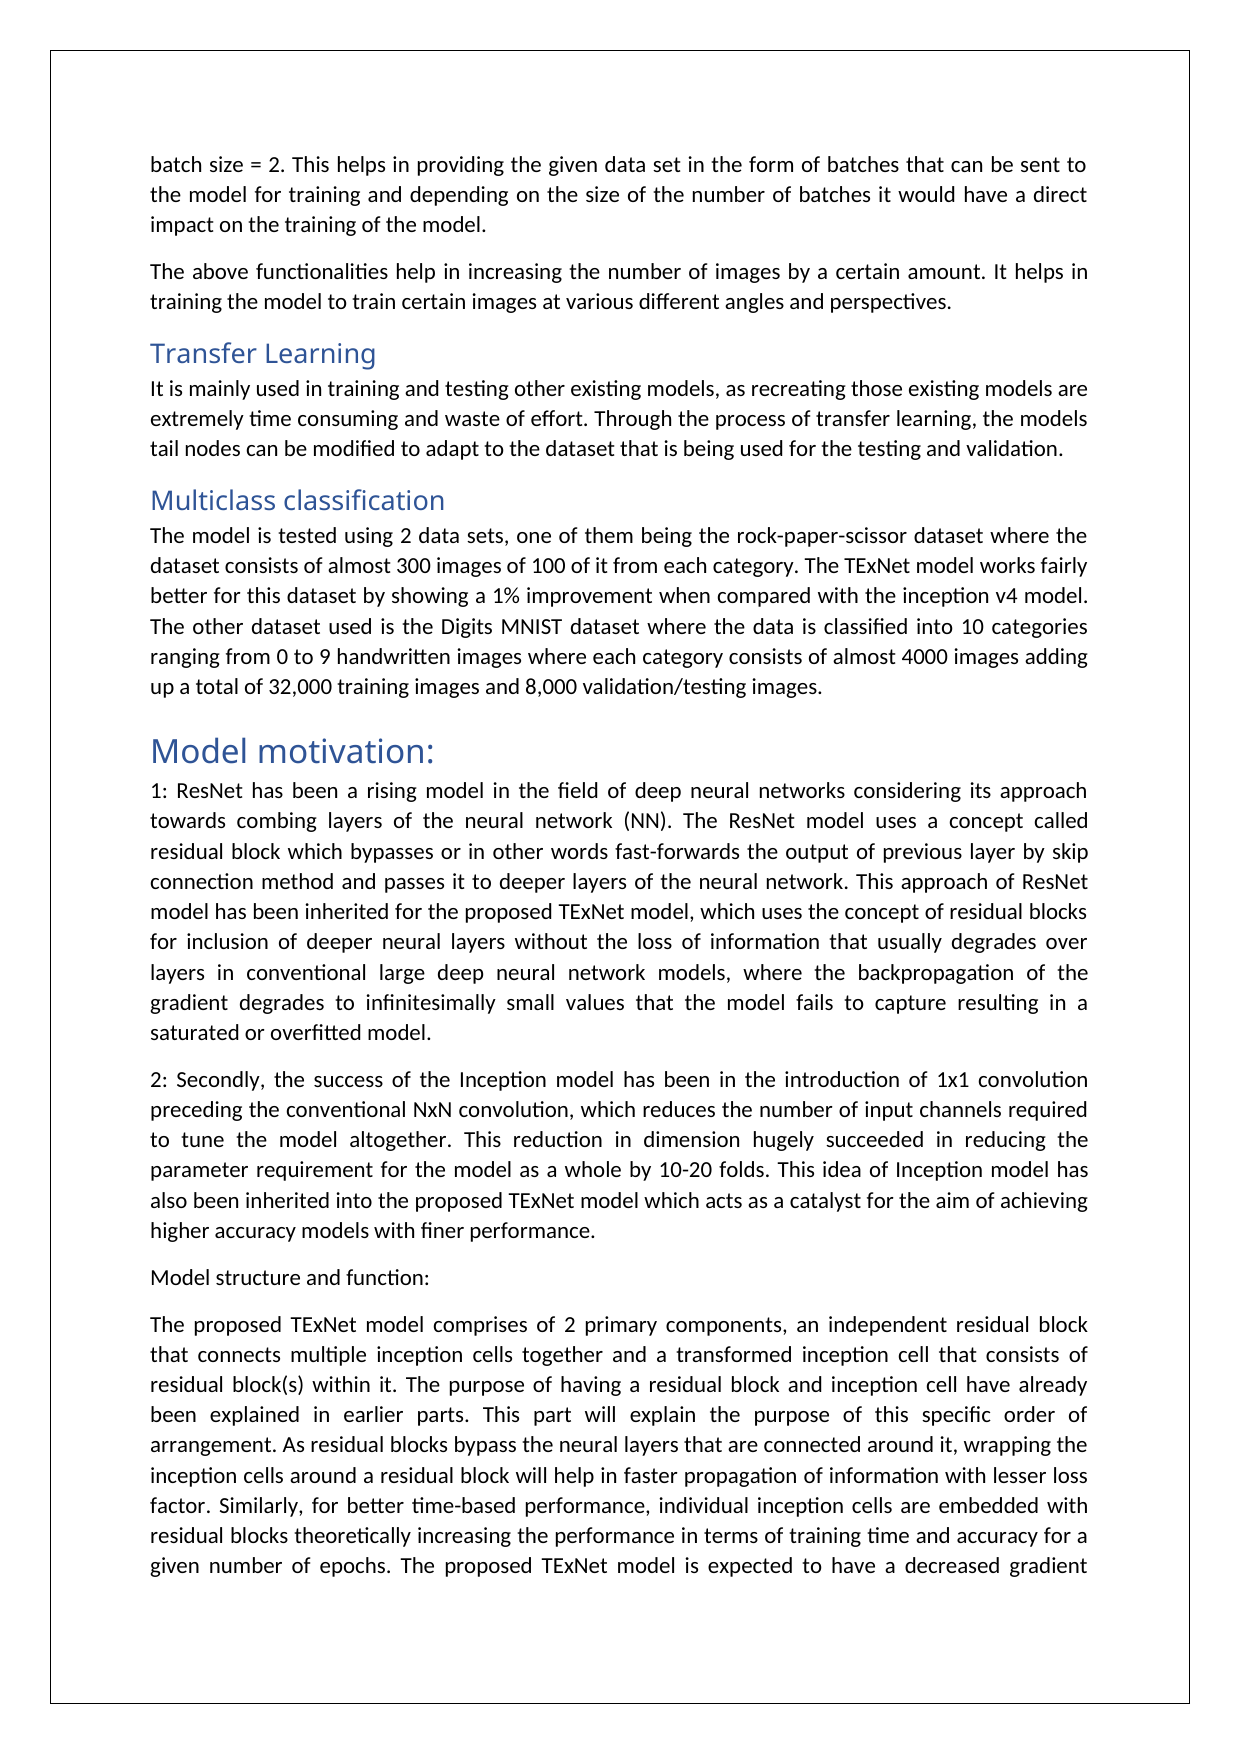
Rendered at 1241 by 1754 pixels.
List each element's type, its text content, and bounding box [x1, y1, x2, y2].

text Model structure and function: [150, 1263, 1090, 1291]
text 1: ResNet has been a rising model in the field of deep neural networks considering its approach towards combing layers of the neural network (NN). The ResNet model uses a concept called residual block which bypasses or in other words fast-forwards the output of previous layer by skip connection method and passes it to deeper layers of the neural network. This approach of ResNet model has been inherited for the proposed TExNet model, which uses the concept of residual blocks for inclusion of deeper neural layers without the loss of information that usually degrades over layers in conventional large deep neural network models, where the backpropagation of the gradient degrades to infinitesimally small values that the model fails to capture resulting in a saturated or overfitted model. [150, 776, 1090, 1046]
text It is mainly used in training and testing other existing models, as recreating those existing models are extremely time consuming and waste of effort. Through the process of transfer learning, the models tail nodes can be modified to adapt to the dataset that is being used for the testing and validation. [150, 374, 1090, 463]
text The model is tested using 2 data sets, one of them being the rock-paper-scissor dataset where the dataset consists of almost 300 images of 100 of it from each category. The TExNet model works fairly better for this dataset by showing a 1% improvement when compared with the inception v4 model. The other dataset used is the Digits MNIST dataset where the data is classified into 10 categories ranging from 0 to 9 handwritten images where each category consists of almost 4000 images adding up a total of 32,000 training images and 8,000 validation/testing images. [150, 521, 1090, 700]
subtitle Transfer Learning [150, 334, 1090, 371]
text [150, 1310, 1090, 1579]
subtitle Model motivation: [150, 727, 1090, 773]
text 2: Secondly, the success of the Inception model has been in the introduction of 1x1 convolution preceding the conventional NxN convolution, which reduces the number of input channels required to tune the model altogether. This reduction in dimension hugely succeeded in reducing the parameter requirement for the model as a whole by 10-20 folds. This idea of Inception model has also been inherited into the proposed TExNet model which acts as a catalyst for the aim of achieving higher accuracy models with finer performance. [150, 1065, 1090, 1244]
subtitle Multiclass classification [150, 481, 1090, 518]
text batch size = 2. This helps in providing the given data set in the form of batches that can be sent to the model for training and depending on the size of the number of batches it would have a direct impact on the training of the model. [150, 150, 1090, 238]
text The above functionalities help in increasing the number of images by a certain amount. It helps in training the model to train certain images at various different angles and perspectives. [150, 257, 1090, 316]
